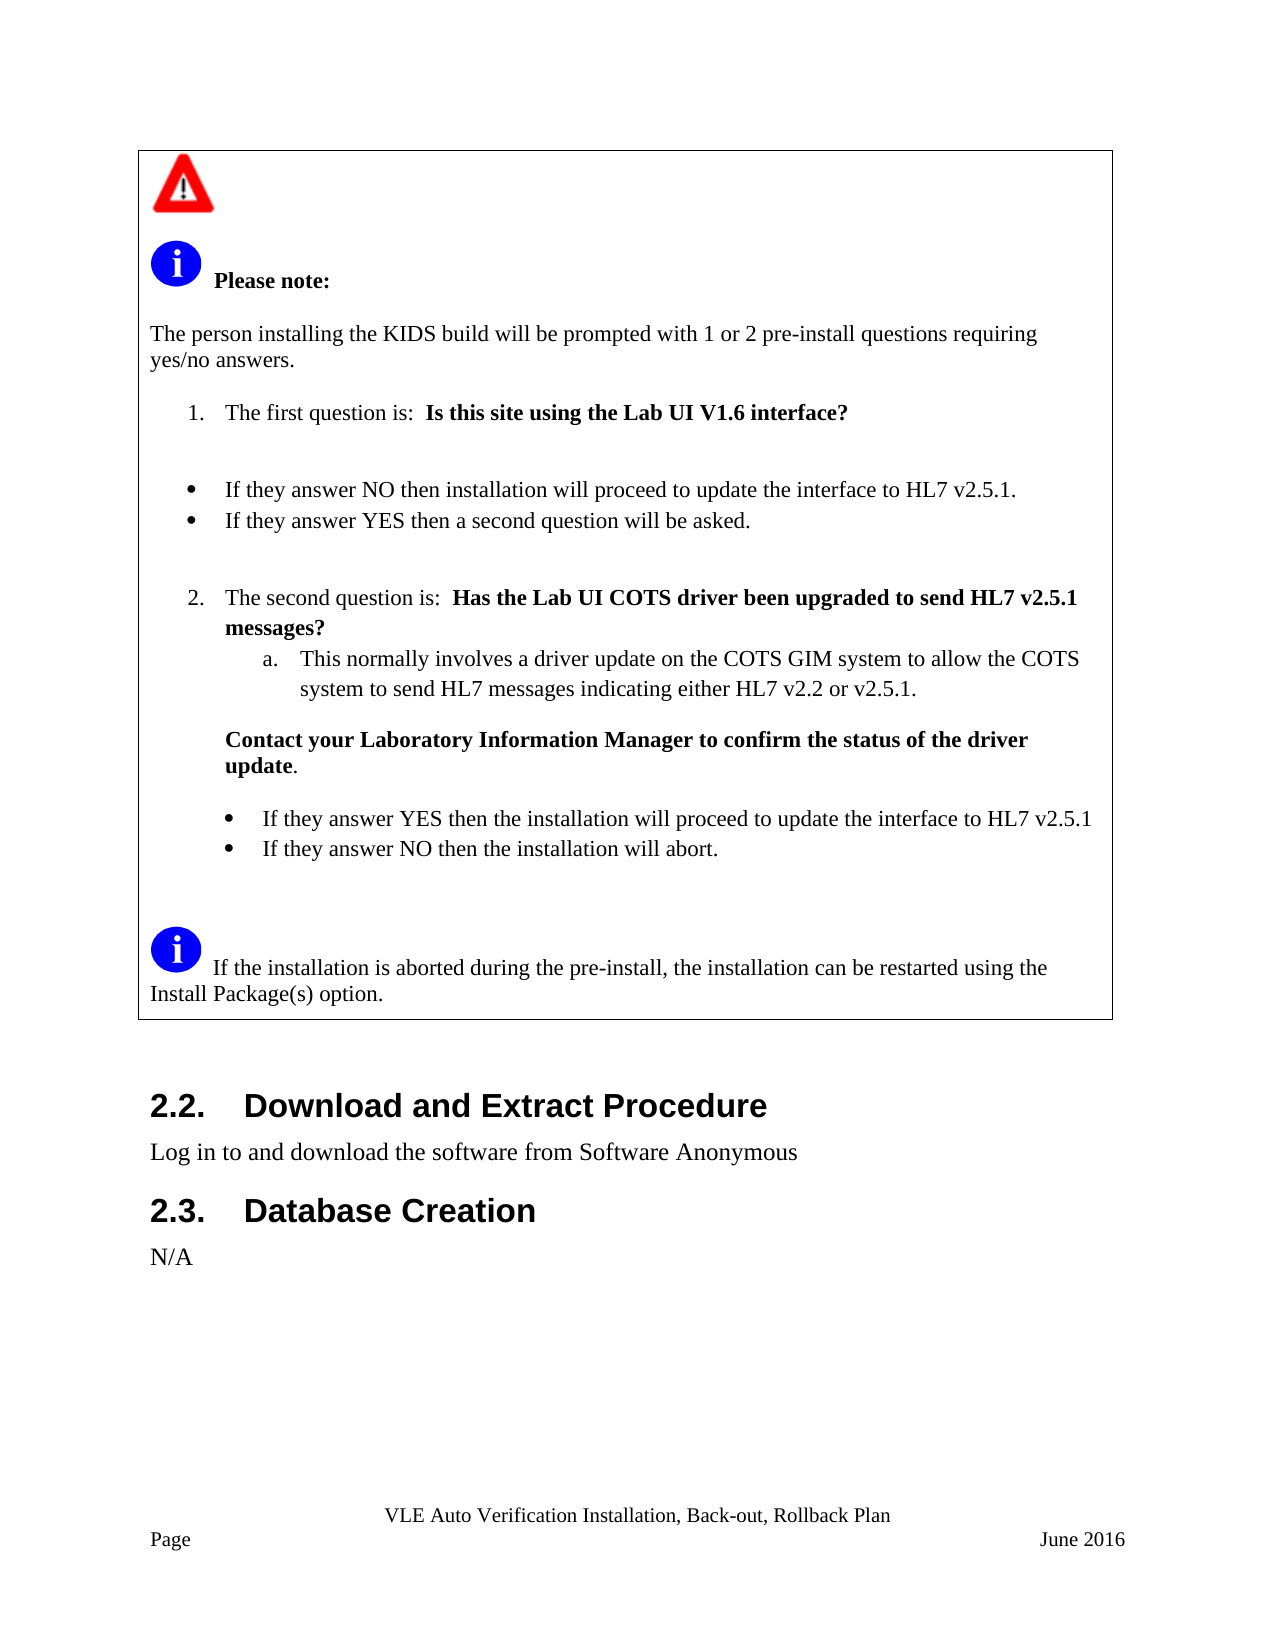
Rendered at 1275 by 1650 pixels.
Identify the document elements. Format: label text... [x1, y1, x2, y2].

picture [150, 925, 202, 975]
text Log in to and download the software from Software Anonymous [150, 1137, 1125, 1166]
text N/A [150, 1242, 1125, 1271]
picture [150, 151, 216, 216]
subtitle Database Creation [150, 1191, 1125, 1229]
subtitle Download and Extract Procedure [150, 1086, 1125, 1124]
picture [150, 238, 202, 289]
